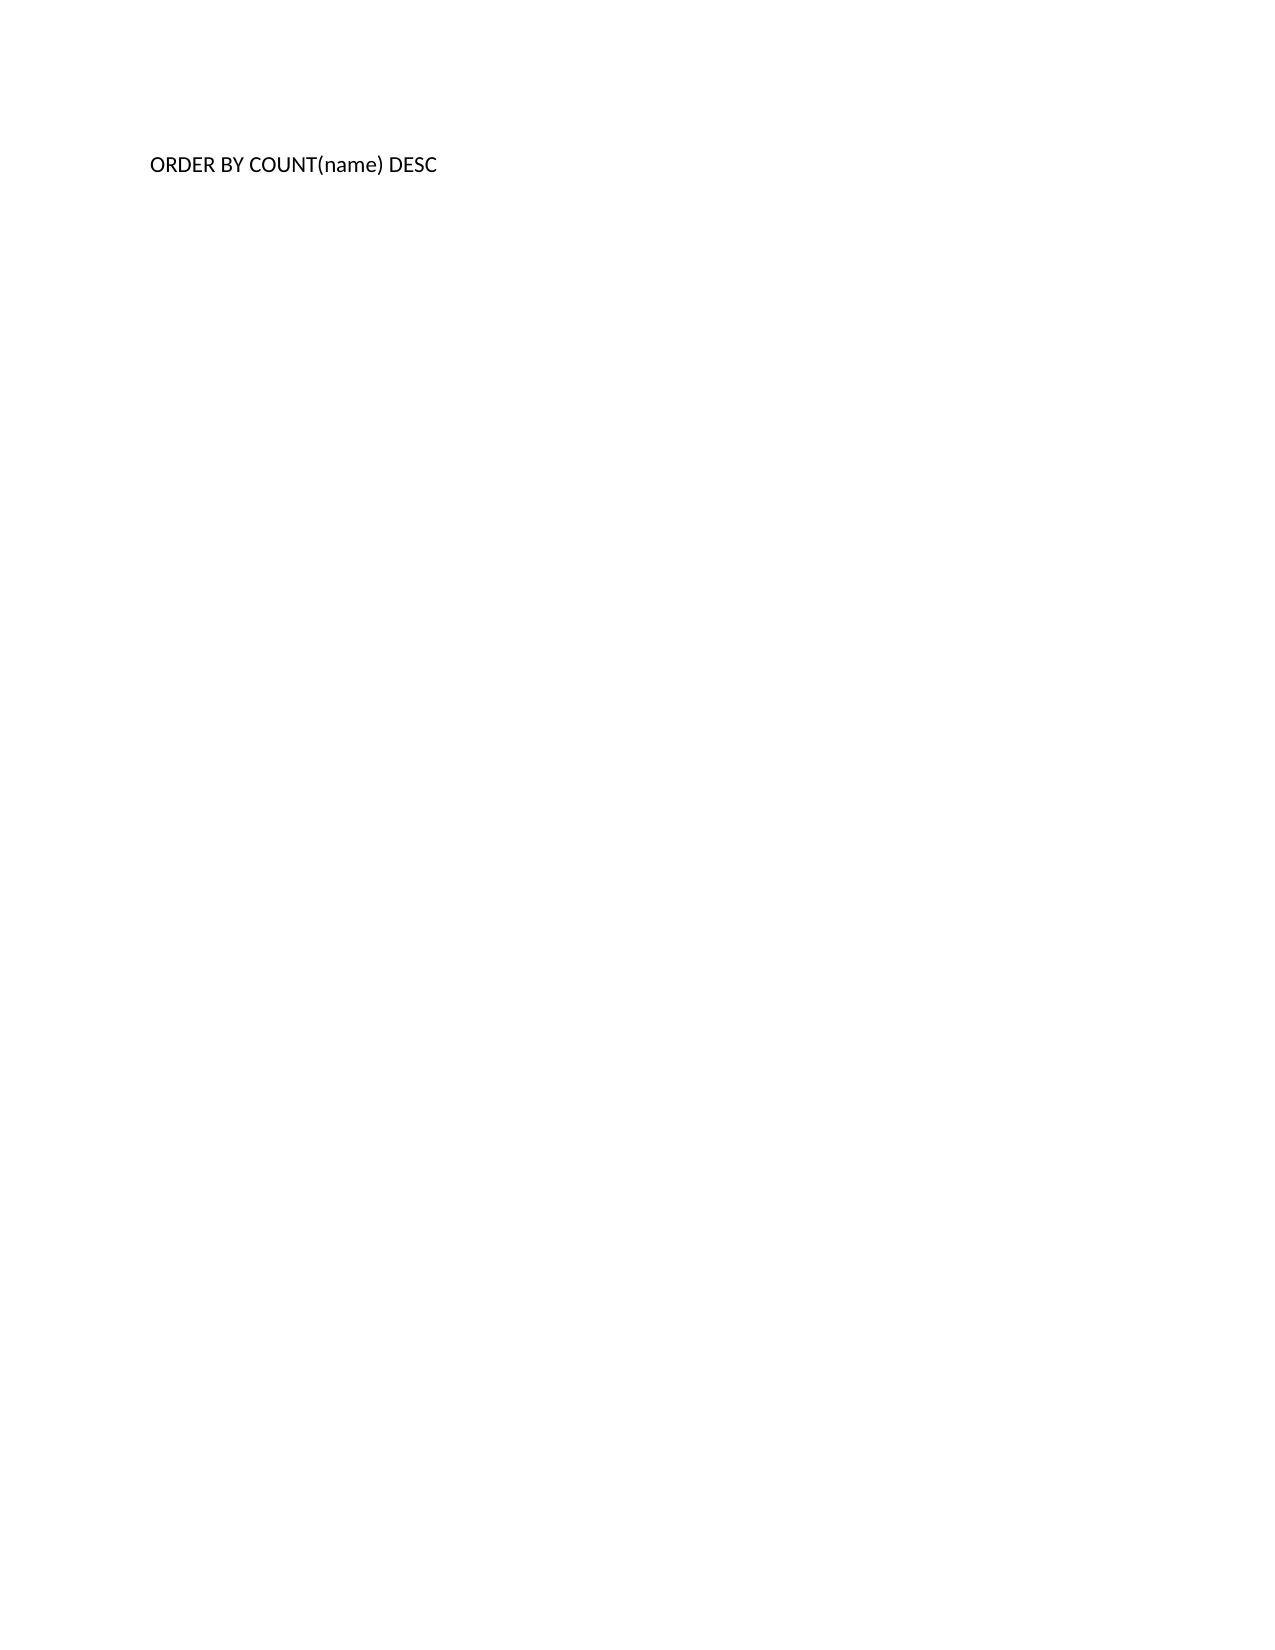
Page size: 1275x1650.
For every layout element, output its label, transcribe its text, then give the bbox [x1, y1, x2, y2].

text ORDER BY COUNT(name) DESC [150, 150, 1125, 178]
